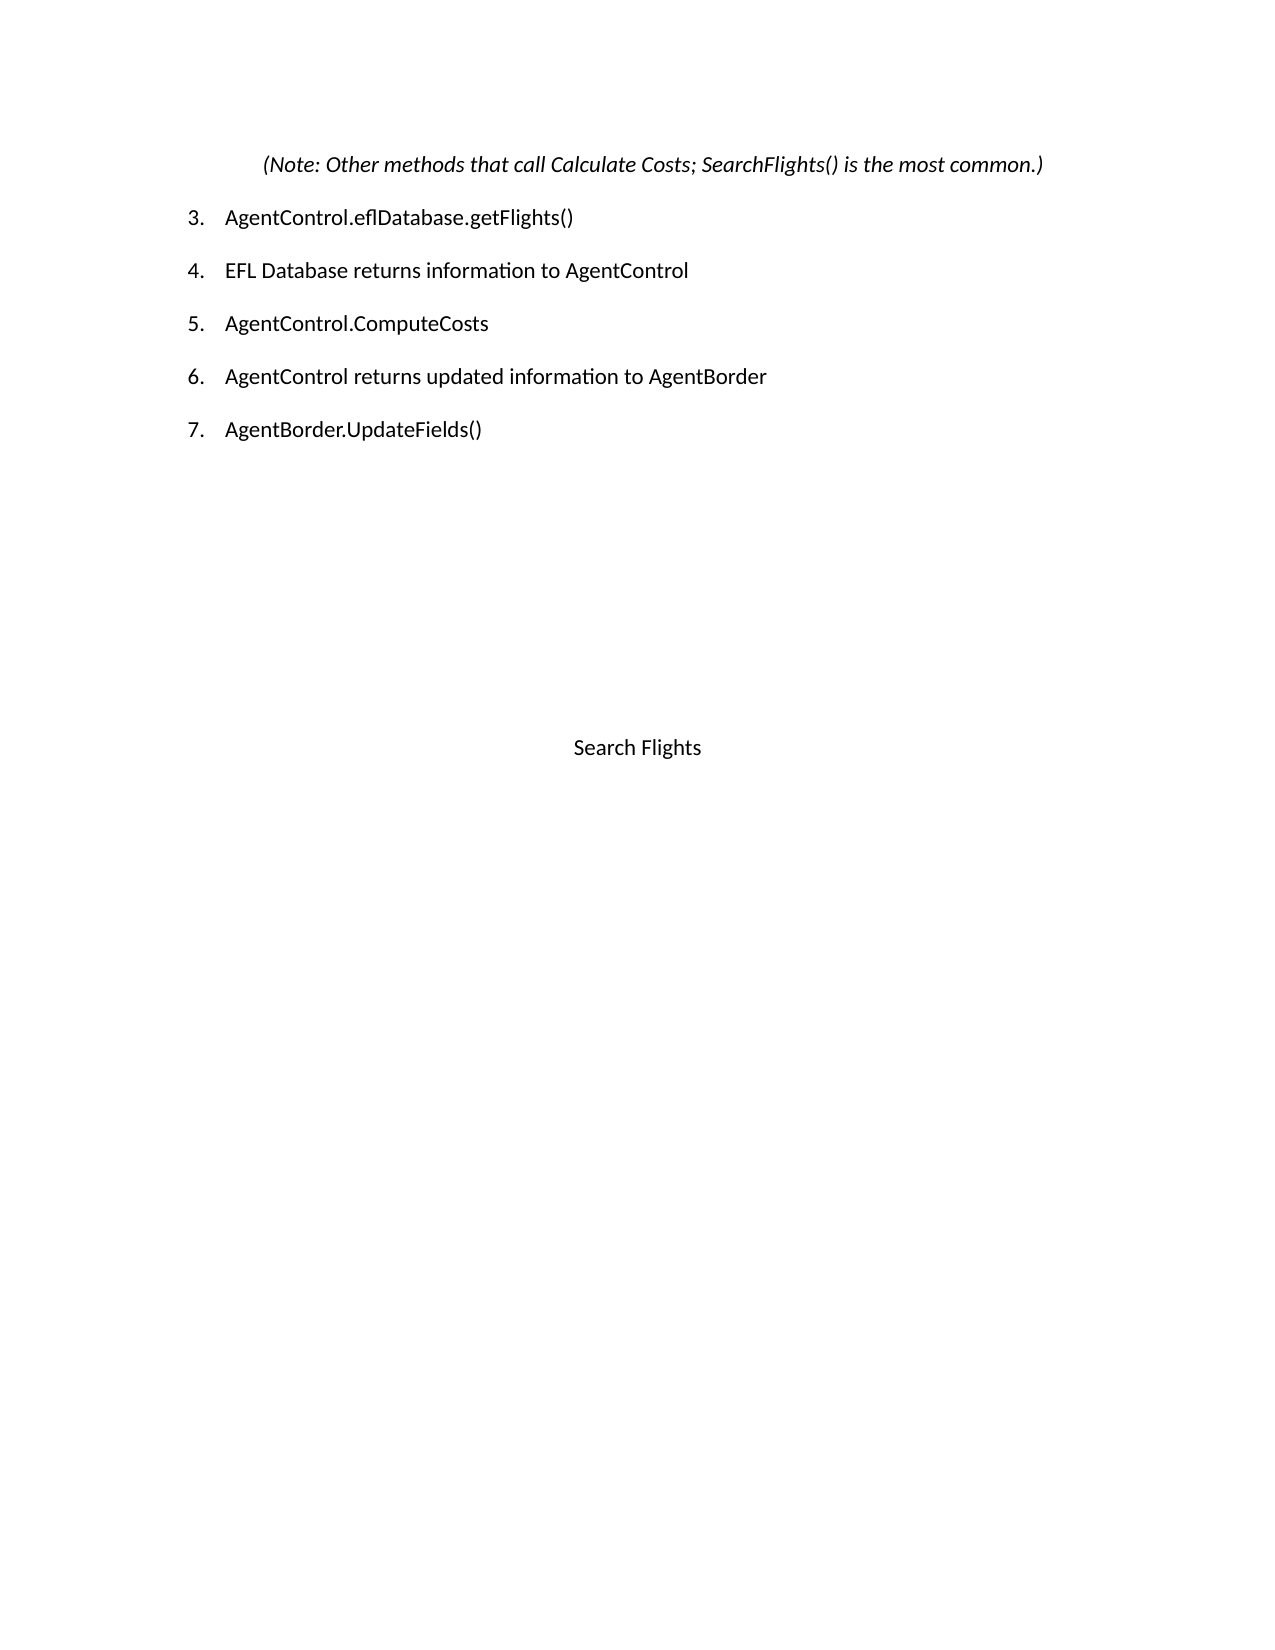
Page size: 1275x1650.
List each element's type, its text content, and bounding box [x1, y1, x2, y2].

list AgentBorder.UpdateFields() [187, 415, 1125, 443]
list (Note: Other methods that call Calculate Costs; SearchFlights() is the most common.) [262, 150, 1125, 178]
list AgentControl.ComputeCosts [187, 309, 1125, 337]
text Search Flights [150, 733, 1125, 761]
list EFL Database returns information to AgentControl [187, 256, 1125, 284]
list AgentControl.eflDatabase.getFlights() [187, 203, 1125, 231]
list AgentControl returns updated information to AgentBorder [187, 362, 1125, 390]
